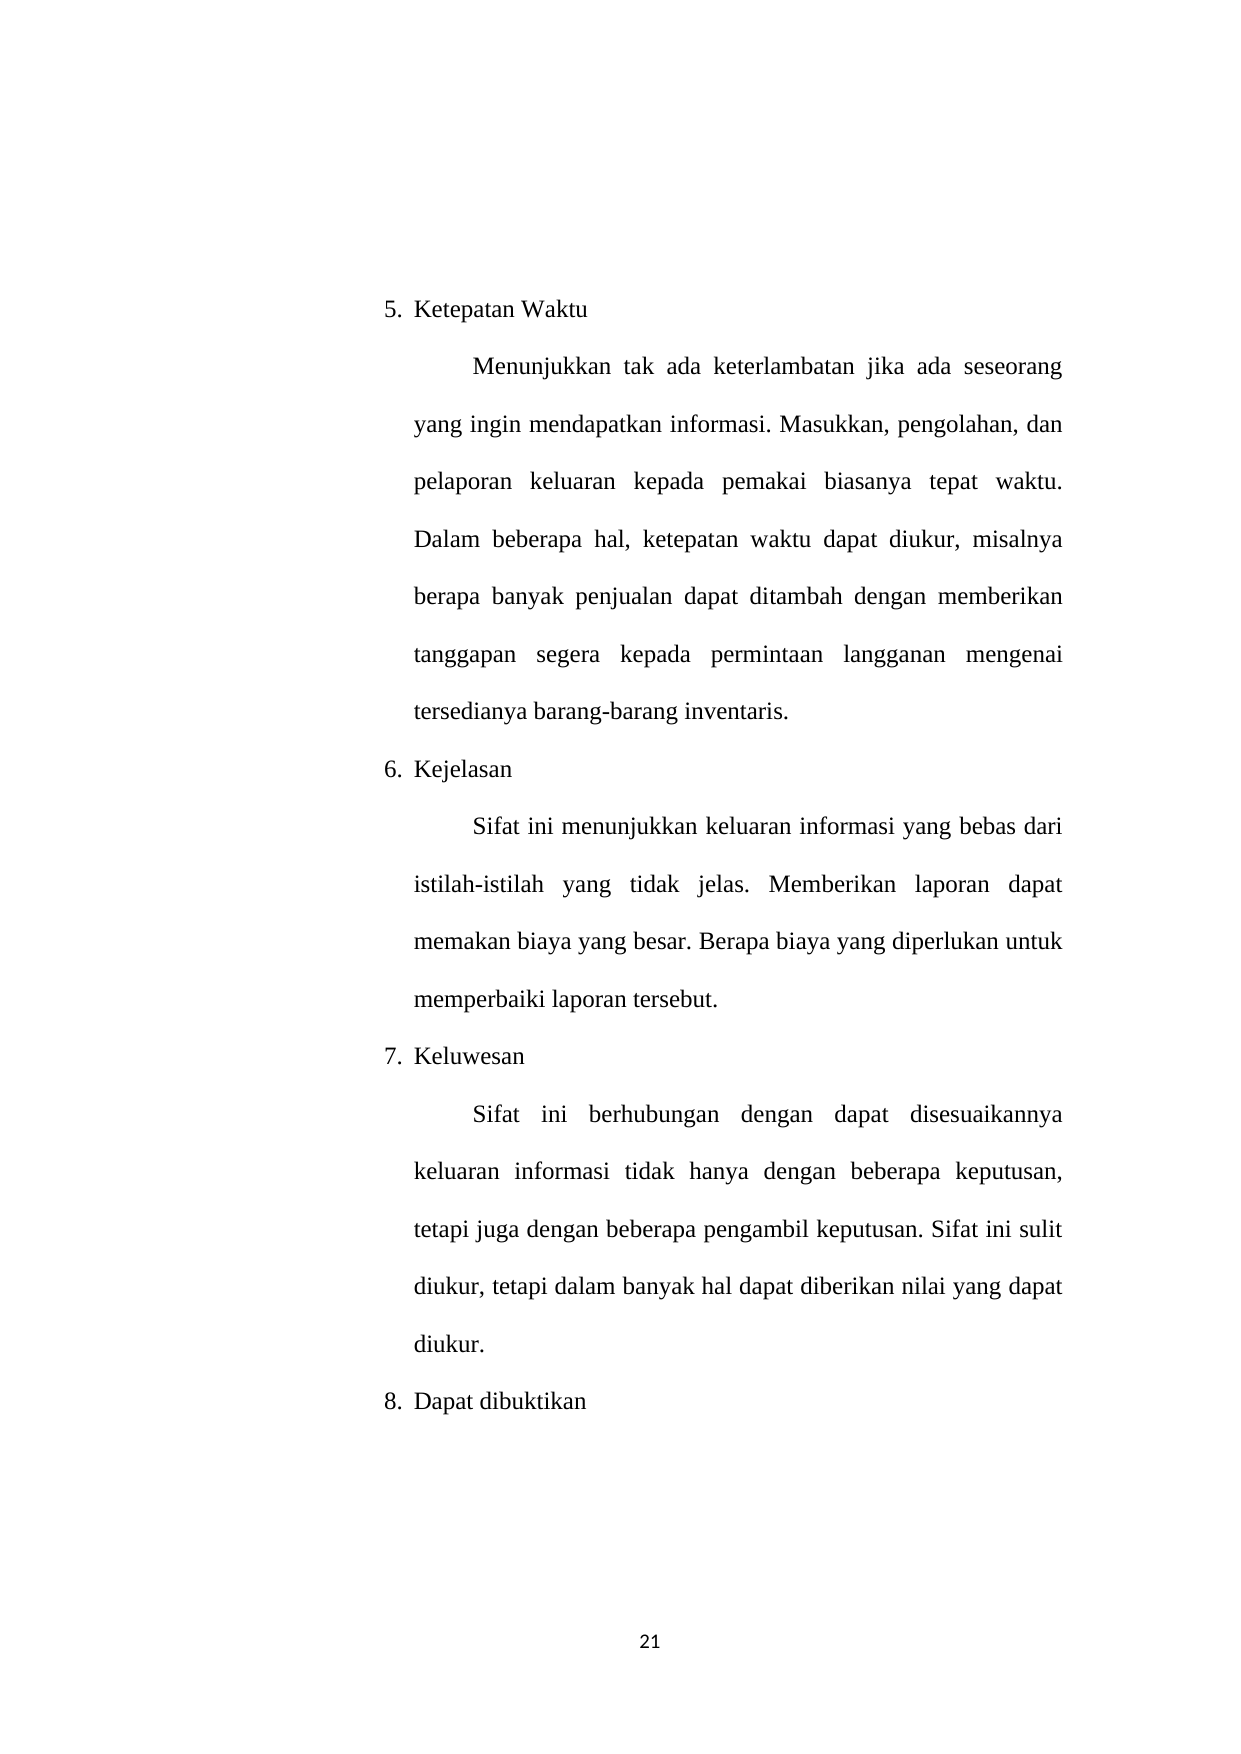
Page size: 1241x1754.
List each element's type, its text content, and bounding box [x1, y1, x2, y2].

list Menunjukkan tak ada keterlambatan jika ada seseorang yang ingin mendapatkan informasi. Masukkan, pengolahan, dan pelaporan keluaran kepada pemakai biasanya tepat waktu. Dalam beberapa hal, ketepatan waktu dapat diukur, misalnya berapa banyak penjualan dapat ditambah dengan memberikan tanggapan segera kepada permintaan langganan mengenai tersedianya barang-barang inventaris. [413, 351, 1063, 725]
list Ketepatan Waktu [384, 294, 1063, 322]
list Keluwesan [384, 1041, 1063, 1070]
list Sifat ini menunjukkan keluaran informasi yang bebas dari istilah-istilah yang tidak jelas. Memberikan laporan dapat memakan biaya yang besar. Berapa biaya yang diperlukan untuk memperbaiki laporan tersebut. [413, 811, 1063, 1012]
list Kejelasan [384, 754, 1063, 782]
list Dapat dibuktikan [384, 1386, 1063, 1415]
